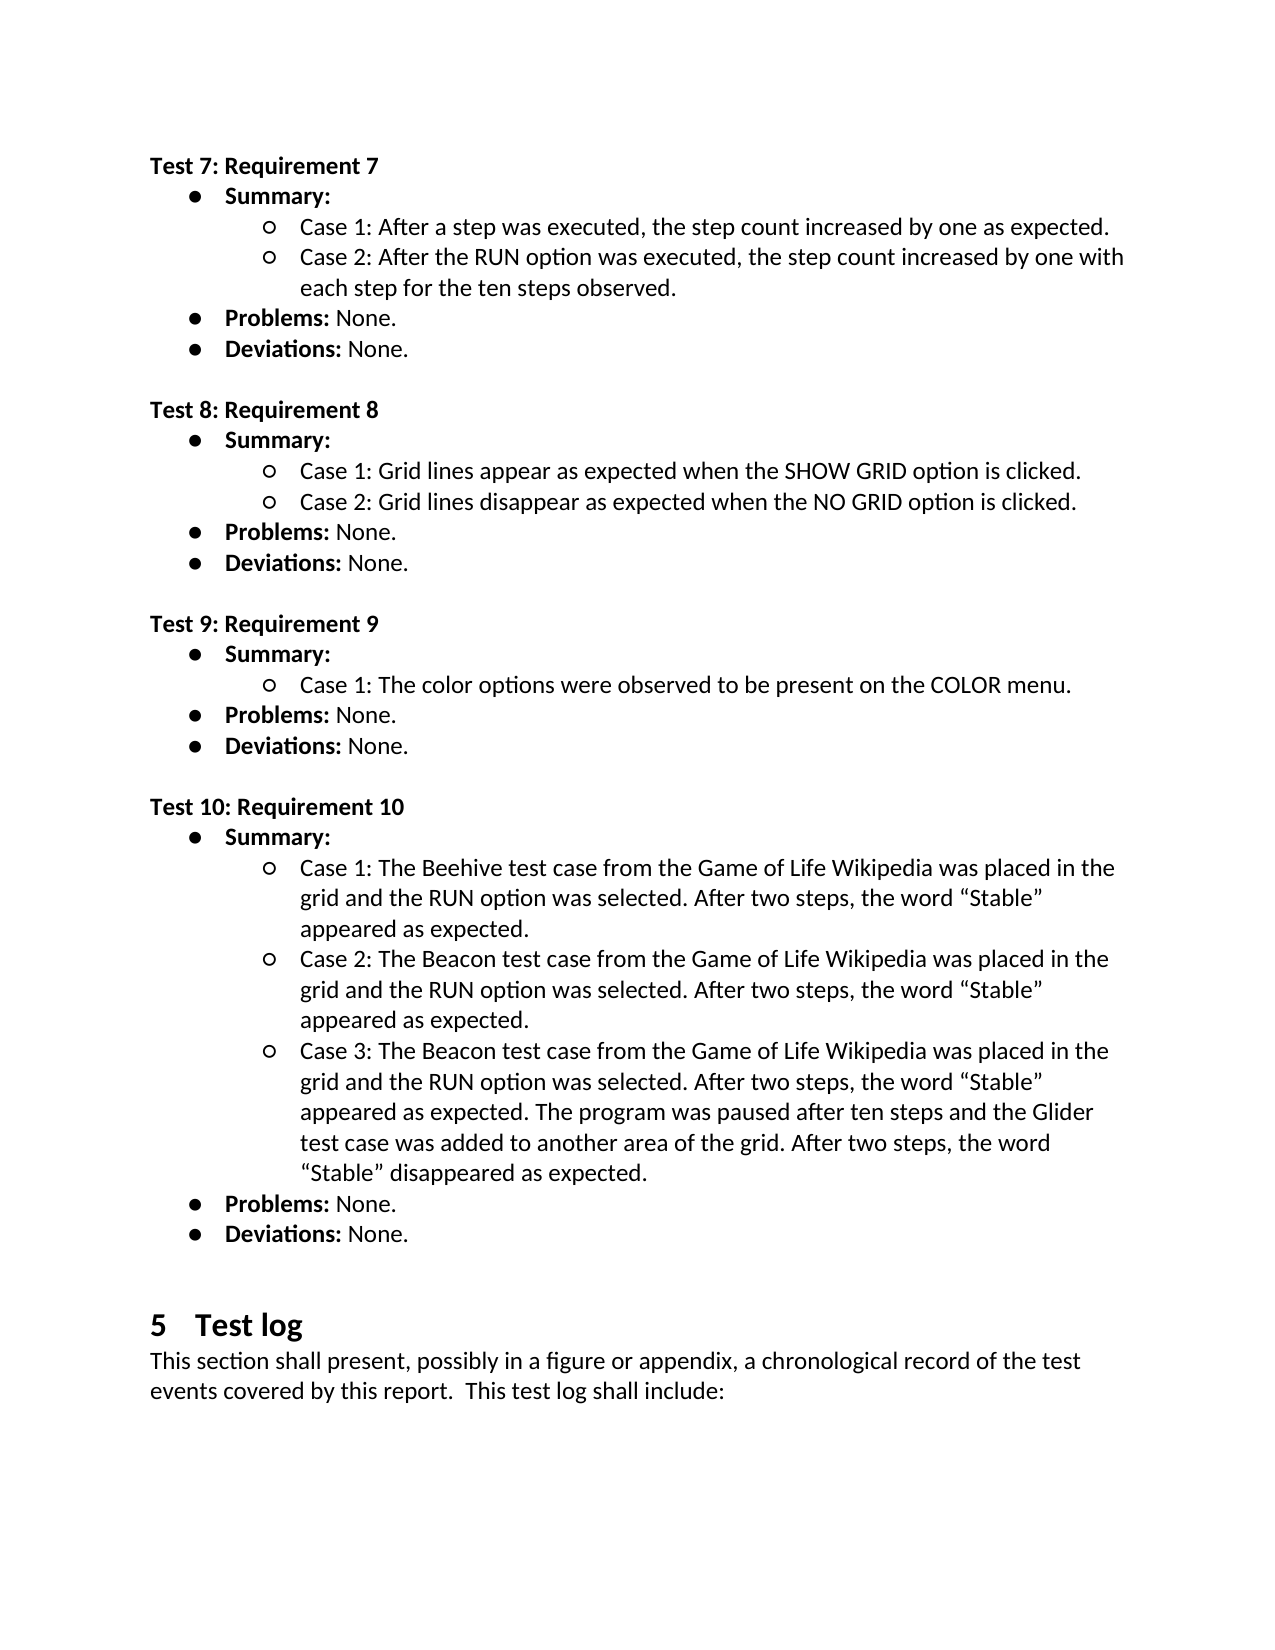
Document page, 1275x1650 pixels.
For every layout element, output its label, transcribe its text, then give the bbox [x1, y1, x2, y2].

list Summary: [187, 638, 1125, 669]
text Test 9: Requirement 9 [150, 608, 1125, 638]
list Case 1: After a step was executed, the step count increased by one as expected. [262, 211, 1125, 242]
text Test 10: Requirement 10 [150, 791, 1125, 821]
list Summary: [187, 181, 1125, 211]
list Problems: None. [187, 516, 1125, 547]
list Case 2: The Beacon test case from the Game of Life Wikipedia was placed in the grid and the RUN option was selected. After two steps, the word “Stable” appeared as expected. [262, 943, 1125, 1035]
list Summary: [187, 425, 1125, 455]
list Problems: None. [187, 303, 1125, 333]
list Case 2: After the RUN option was executed, the step count increased by one with each step for the ten steps observed. [262, 242, 1125, 303]
text Test 7: Requirement 7 [150, 150, 1125, 181]
list Problems: None. [187, 699, 1125, 730]
list Case 1: Grid lines appear as expected when the SHOW GRID option is clicked. [262, 455, 1125, 486]
list Deviations: None. [187, 730, 1125, 760]
list Problems: None. [187, 1188, 1125, 1218]
subtitle Test log [150, 1304, 1125, 1345]
list Deviations: None. [187, 333, 1125, 364]
text This section shall present, possibly in a figure or appendix, a chronological record of the test events covered by this report. This test log shall include: [150, 1345, 1125, 1406]
list Case 1: The color options were observed to be present on the COLOR menu. [262, 669, 1125, 699]
list Case 1: The Beehive test case from the Game of Life Wikipedia was placed in the grid and the RUN option was selected. After two steps, the word “Stable” appeared as expected. [262, 852, 1125, 943]
list Summary: [187, 821, 1125, 852]
text Test 8: Requirement 8 [150, 394, 1125, 425]
list Case 2: Grid lines disappear as expected when the NO GRID option is clicked. [262, 486, 1125, 516]
list Deviations: None. [187, 1218, 1125, 1249]
list Deviations: None. [187, 547, 1125, 577]
